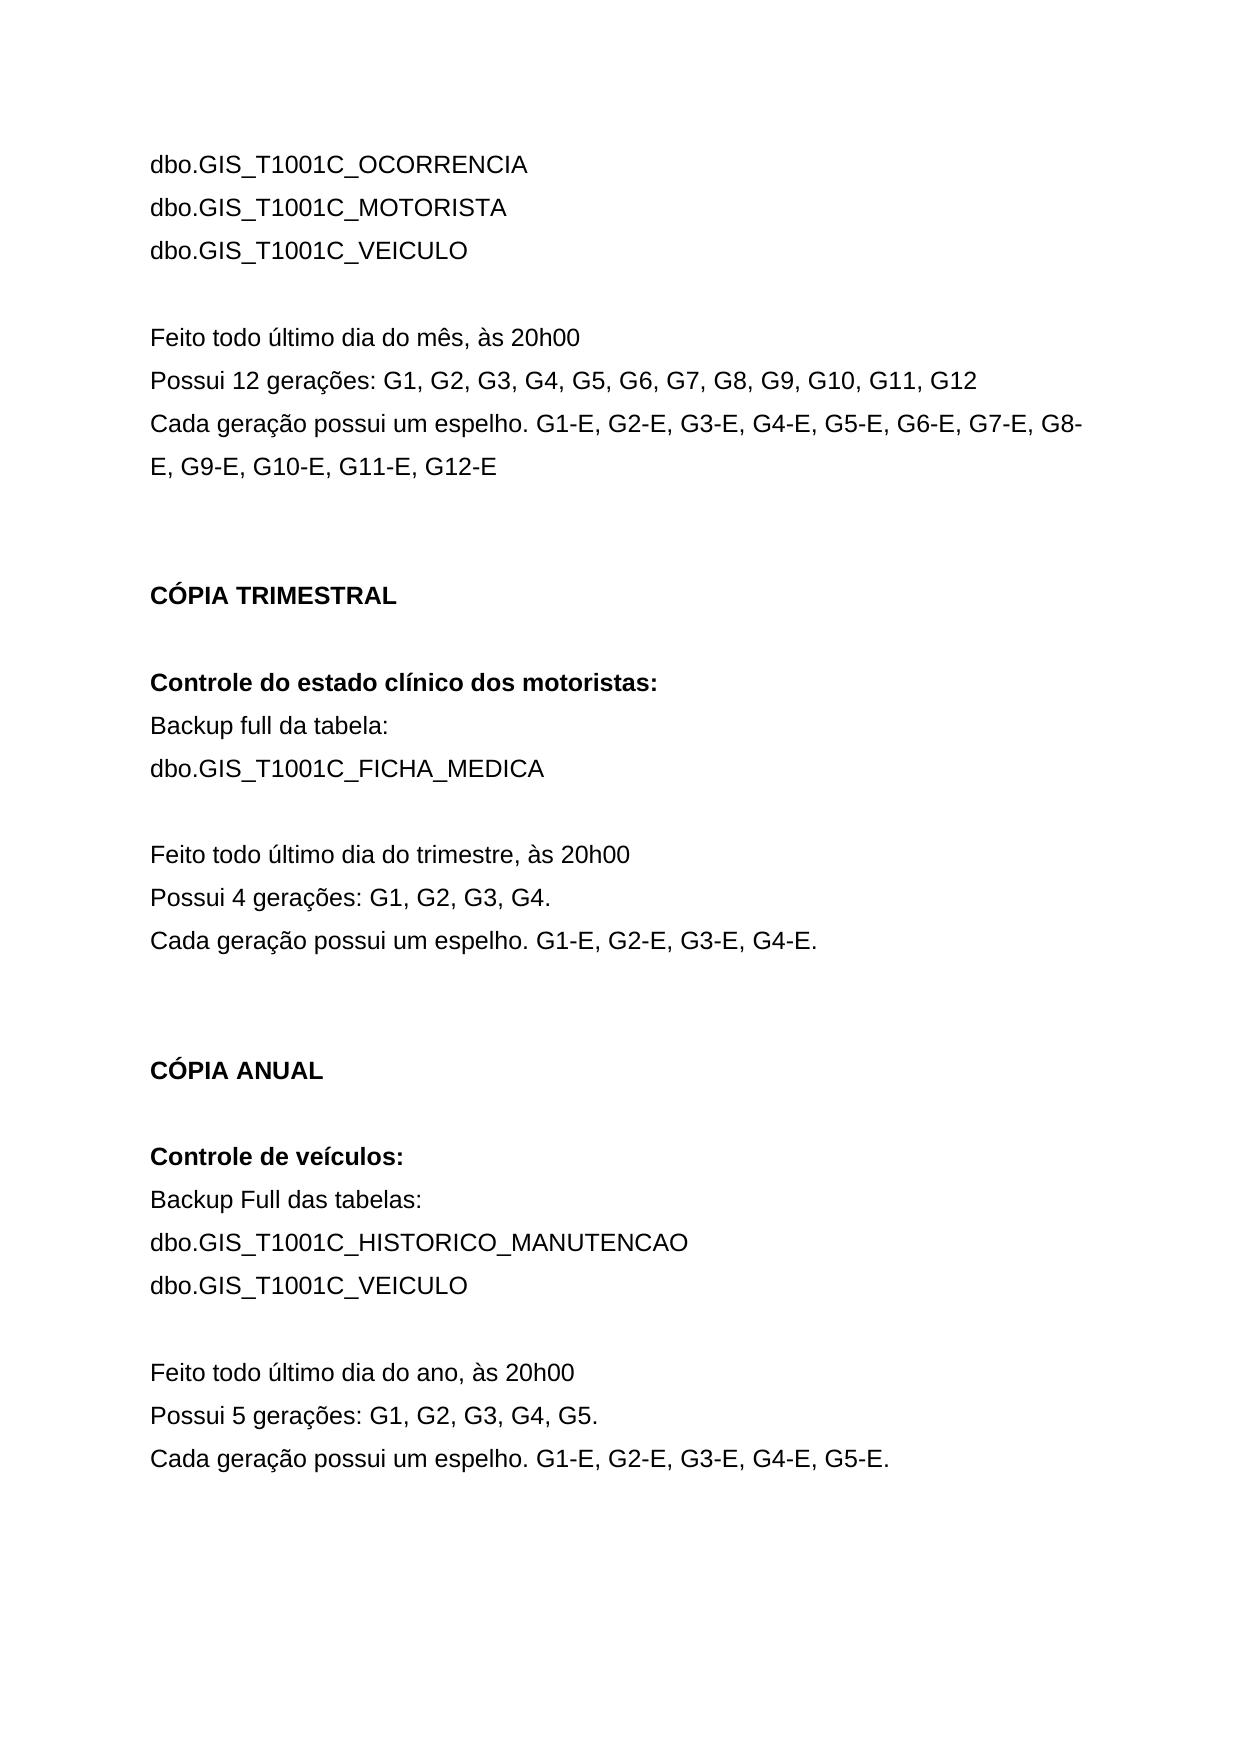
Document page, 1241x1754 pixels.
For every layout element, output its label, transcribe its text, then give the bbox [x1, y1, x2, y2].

text dbo.GIS_T1001C_HISTORICO_MANUTENCAO [150, 1228, 1090, 1257]
text CÓPIA TRIMESTRAL [150, 581, 1090, 610]
text Possui 5 gerações: G1, G2, G3, G4, G5. [150, 1401, 1090, 1429]
text Feito todo último dia do ano, às 20h00 [150, 1357, 1090, 1386]
text dbo.GIS_T1001C_MOTORISTA [150, 193, 1090, 222]
text dbo.GIS_T1001C_VEICULO [150, 1271, 1090, 1300]
text dbo.GIS_T1001C_FICHA_MEDICA [150, 754, 1090, 782]
text Feito todo último dia do trimestre, às 20h00 [150, 840, 1090, 869]
text Backup Full das tabelas: [150, 1185, 1090, 1214]
text Controle de veículos: [150, 1142, 1090, 1171]
text Cada geração possui um espelho. G1-E, G2-E, G3-E, G4-E, G5-E. [150, 1444, 1090, 1472]
text CÓPIA ANUAL [150, 1056, 1090, 1084]
text Controle do estado clínico dos motoristas: [150, 667, 1090, 696]
text Feito todo último dia do mês, às 20h00 [150, 322, 1090, 351]
text Possui 12 gerações: G1, G2, G3, G4, G5, G6, G7, G8, G9, G10, G11, G12 [150, 366, 1090, 394]
text Backup full da tabela: [150, 711, 1090, 739]
text Cada geração possui um espelho. G1-E, G2-E, G3-E, G4-E, G5-E, G6-E, G7-E, G8-E, G9-E, G10-E, G11-E, G12-E [150, 409, 1090, 481]
text Cada geração possui um espelho. G1-E, G2-E, G3-E, G4-E. [150, 926, 1090, 955]
text dbo.GIS_T1001C_OCORRENCIA [150, 150, 1090, 179]
text Possui 4 gerações: G1, G2, G3, G4. [150, 883, 1090, 912]
text dbo.GIS_T1001C_VEICULO [150, 236, 1090, 265]
